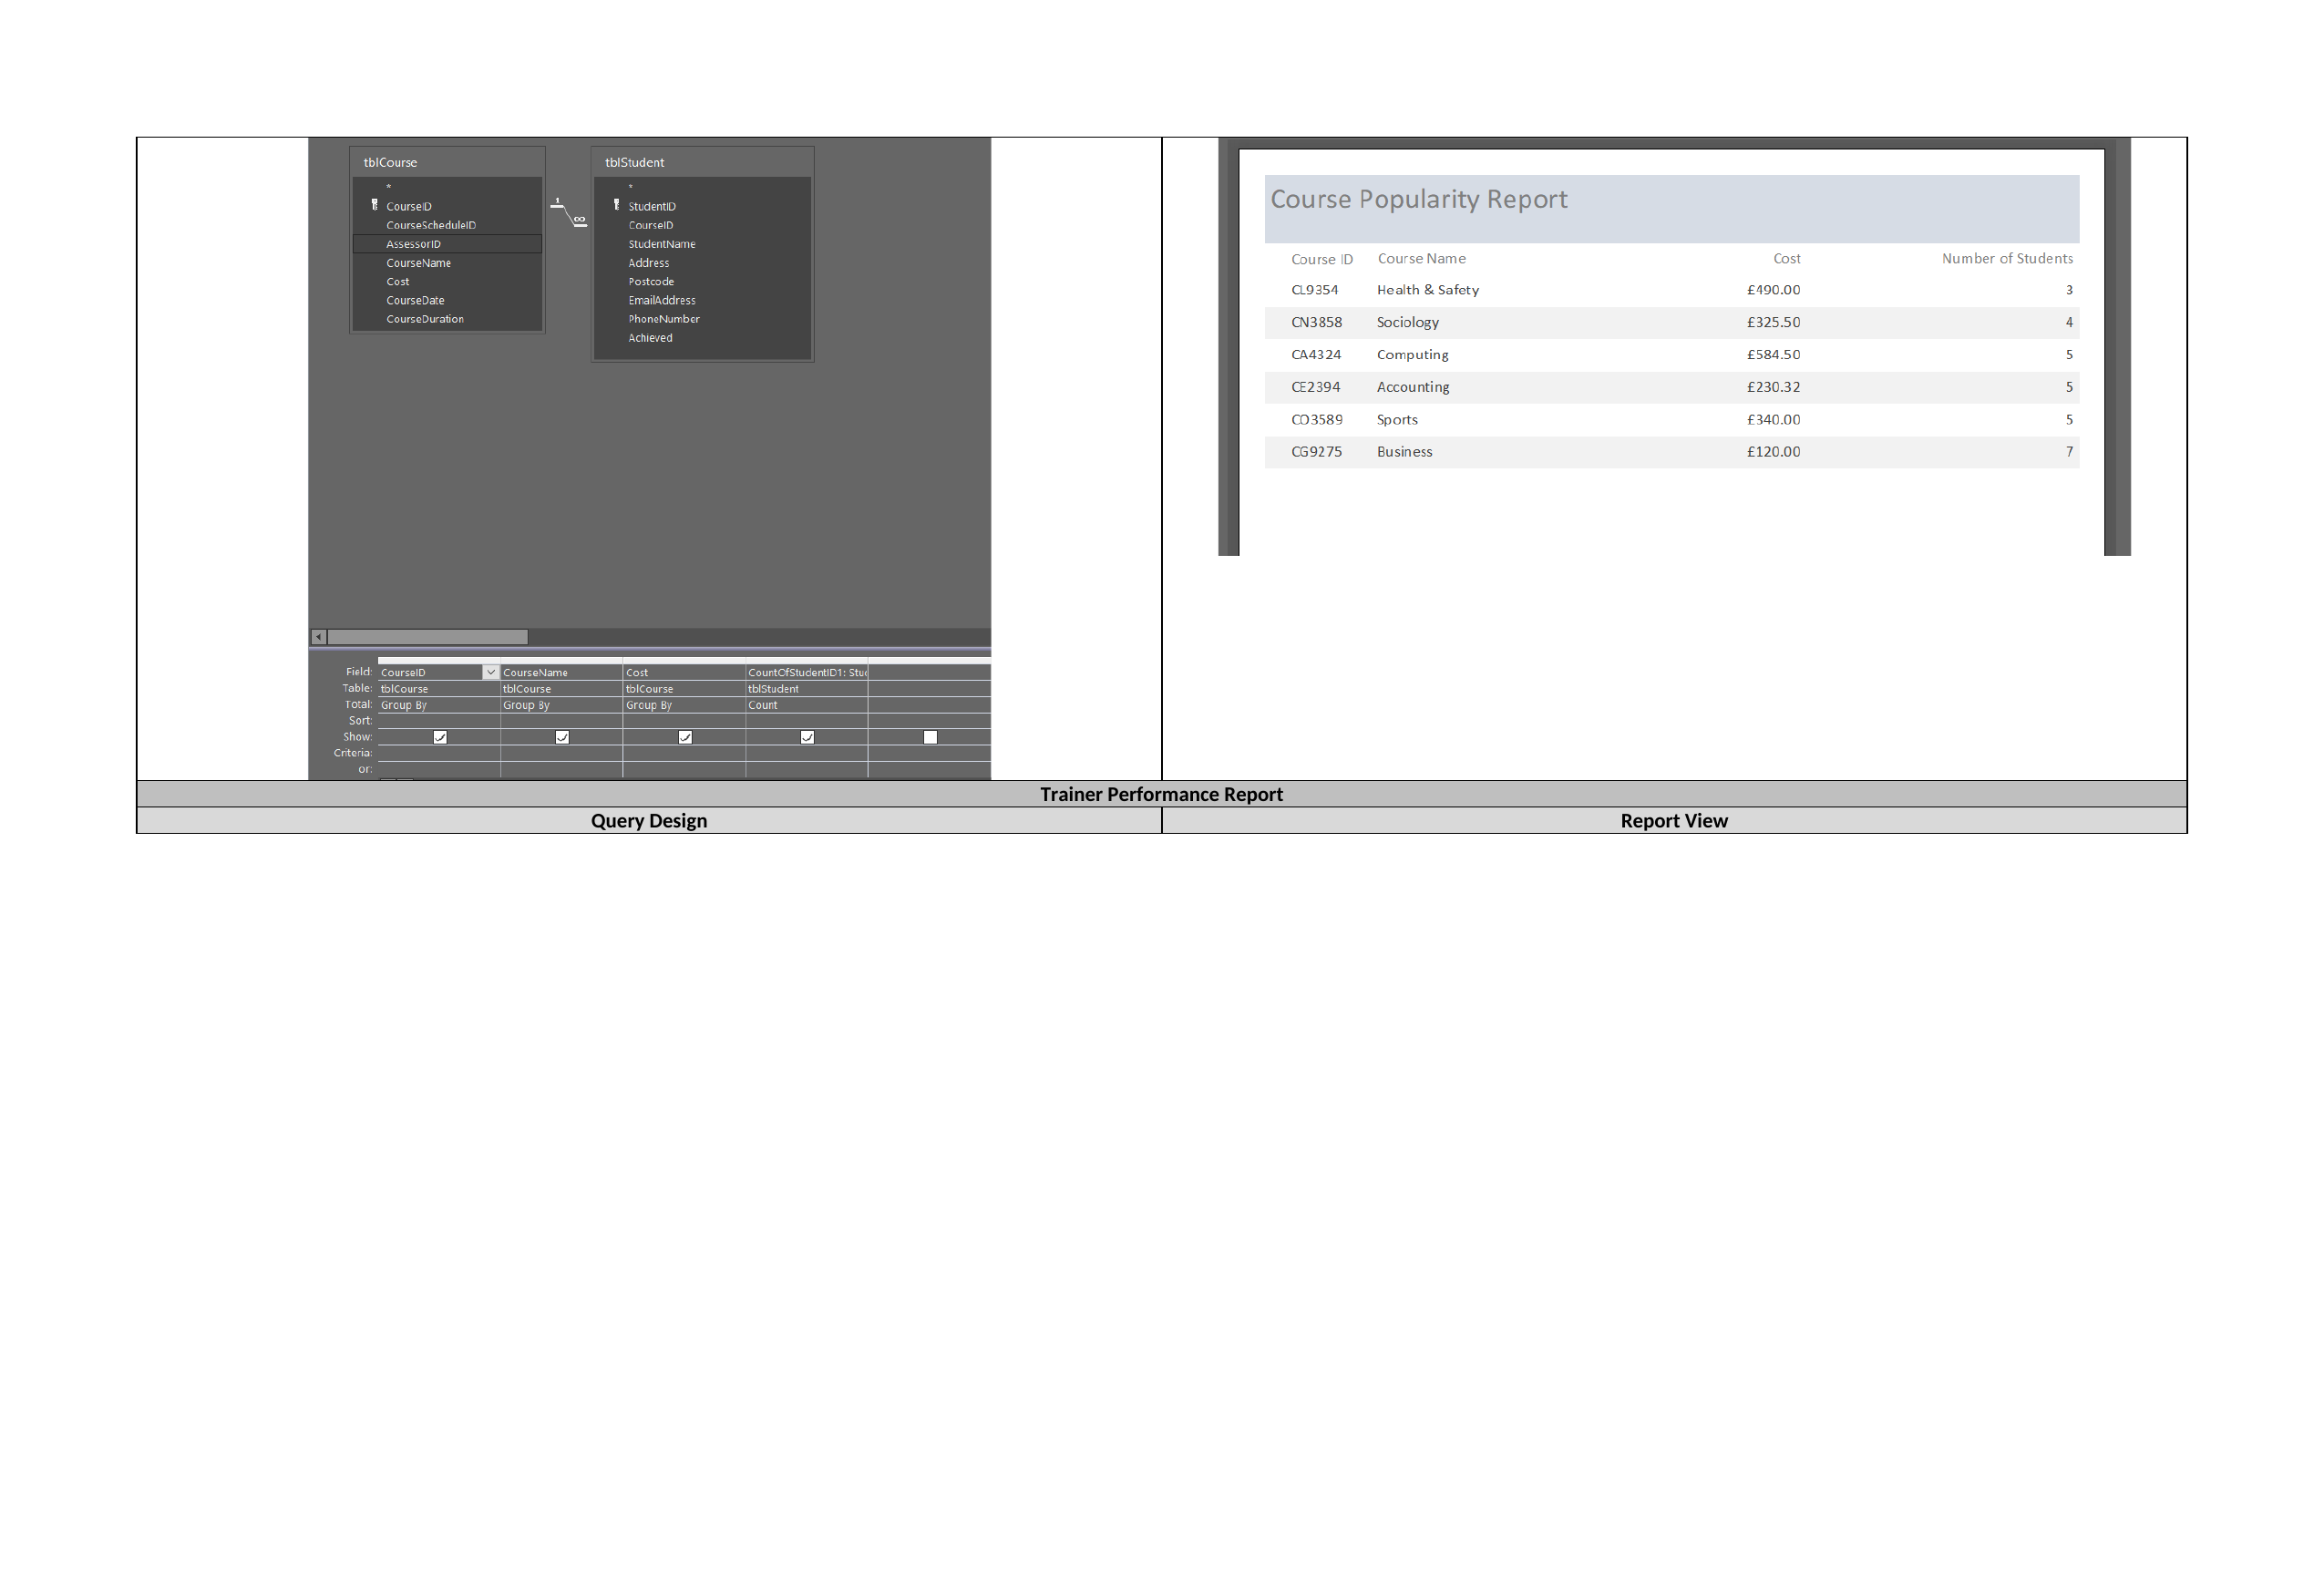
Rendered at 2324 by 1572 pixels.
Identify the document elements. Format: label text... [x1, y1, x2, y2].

picture [307, 138, 992, 780]
picture [1218, 138, 2132, 556]
table_cell [138, 138, 307, 780]
table_cell [1163, 138, 2186, 780]
table_cell [992, 138, 1161, 780]
table_cell Report View [1163, 807, 2186, 833]
table_cell Trainer Performance Report [138, 781, 2186, 807]
table_cell Query Design [138, 807, 1161, 833]
